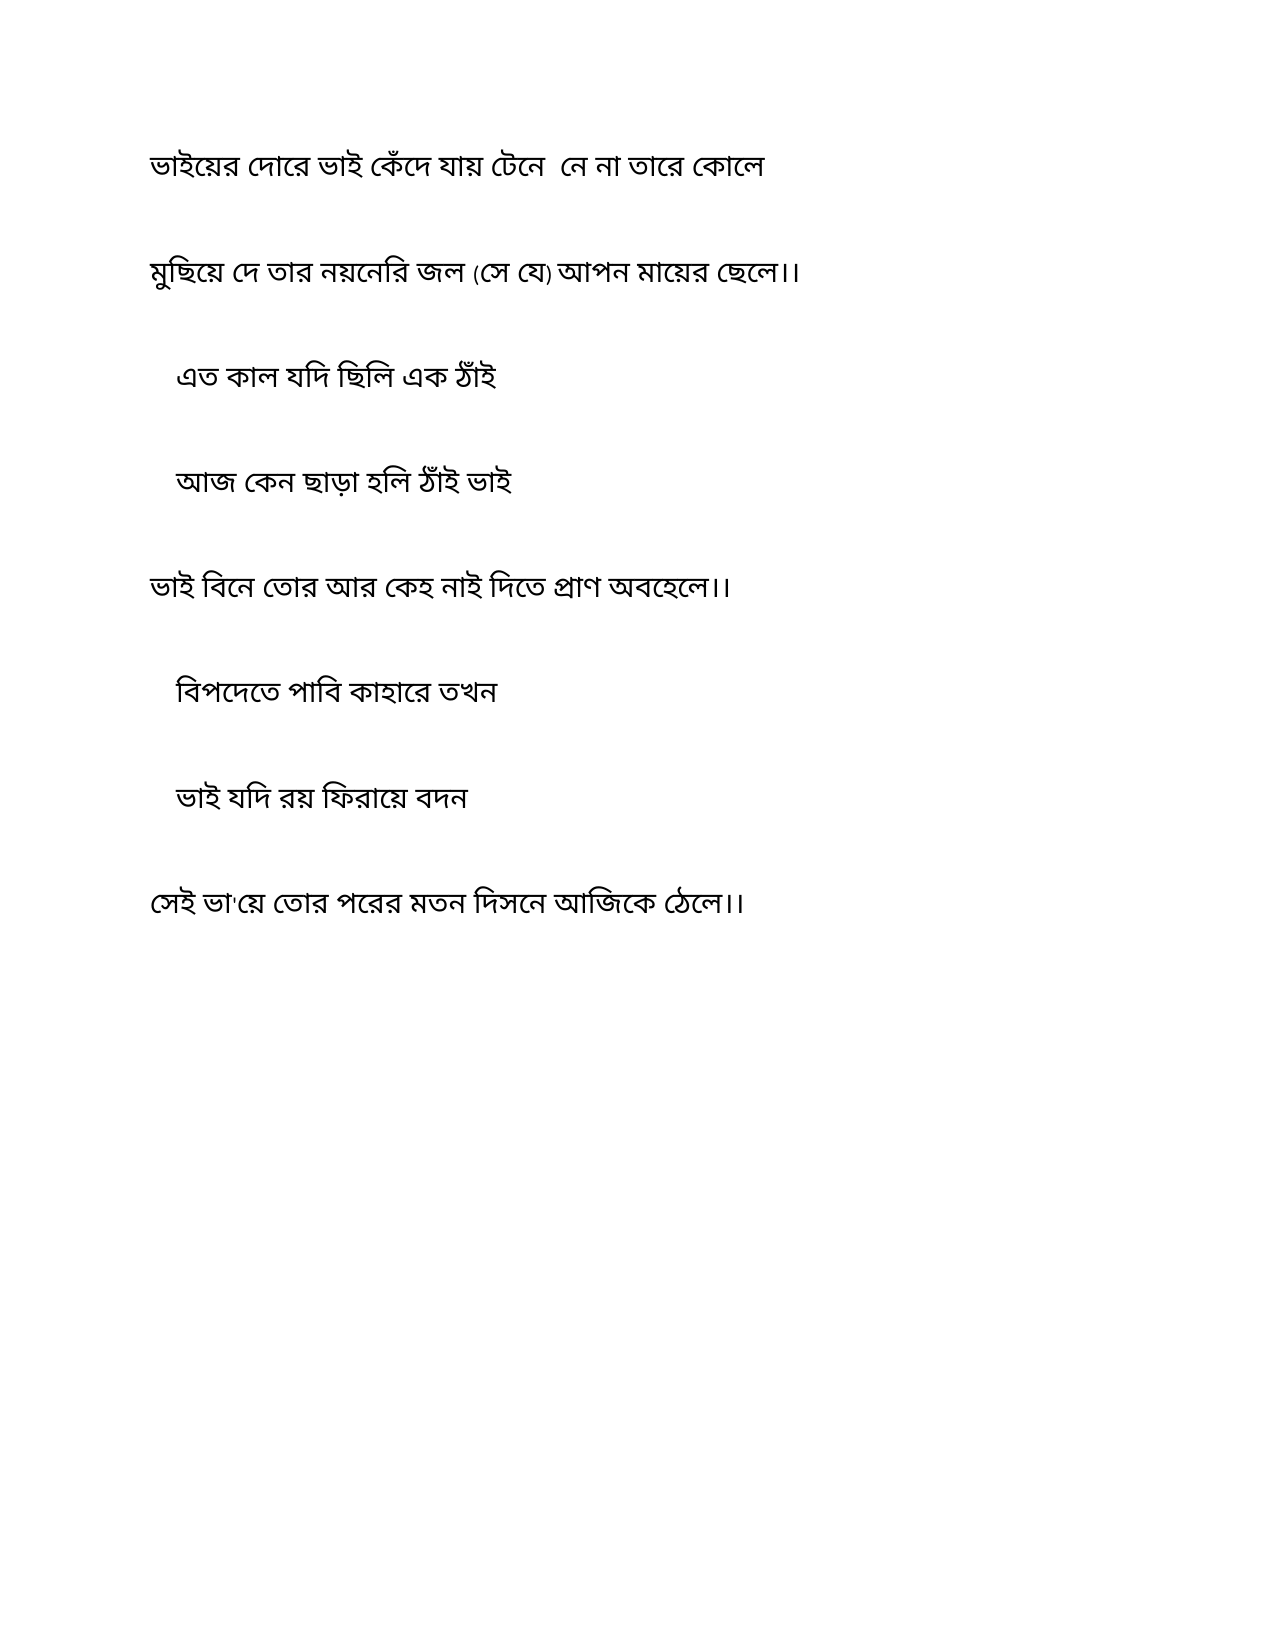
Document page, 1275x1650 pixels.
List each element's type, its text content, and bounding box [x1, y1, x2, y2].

text ভাই যদি রয় ফিরায়ে বদন [150, 781, 1125, 820]
text বিপদেতে পাবি কাহারে তখন [150, 676, 1125, 715]
text ভাই বিনে তোর আর কেহ নাই দিতে প্রাণ অবহেলে।। [150, 571, 1125, 609]
text সেই ভা'য়ে তোর পরের মতন দিসনে আজিকে ঠেলে।। [150, 886, 1125, 925]
text ভাইয়ের দোরে ভাই কেঁদে যায় টেনে নে না তারে কোলে [150, 150, 1125, 189]
text এত কাল যদি ছিলি এক ঠাঁই [150, 360, 1125, 399]
text মুছিয়ে দে তার নয়নেরি জল (সে যে) আপন মায়ের ছেলে।। [150, 255, 1125, 294]
text আজ কেন ছাড়া হলি ঠাঁই ভাই [150, 466, 1125, 504]
